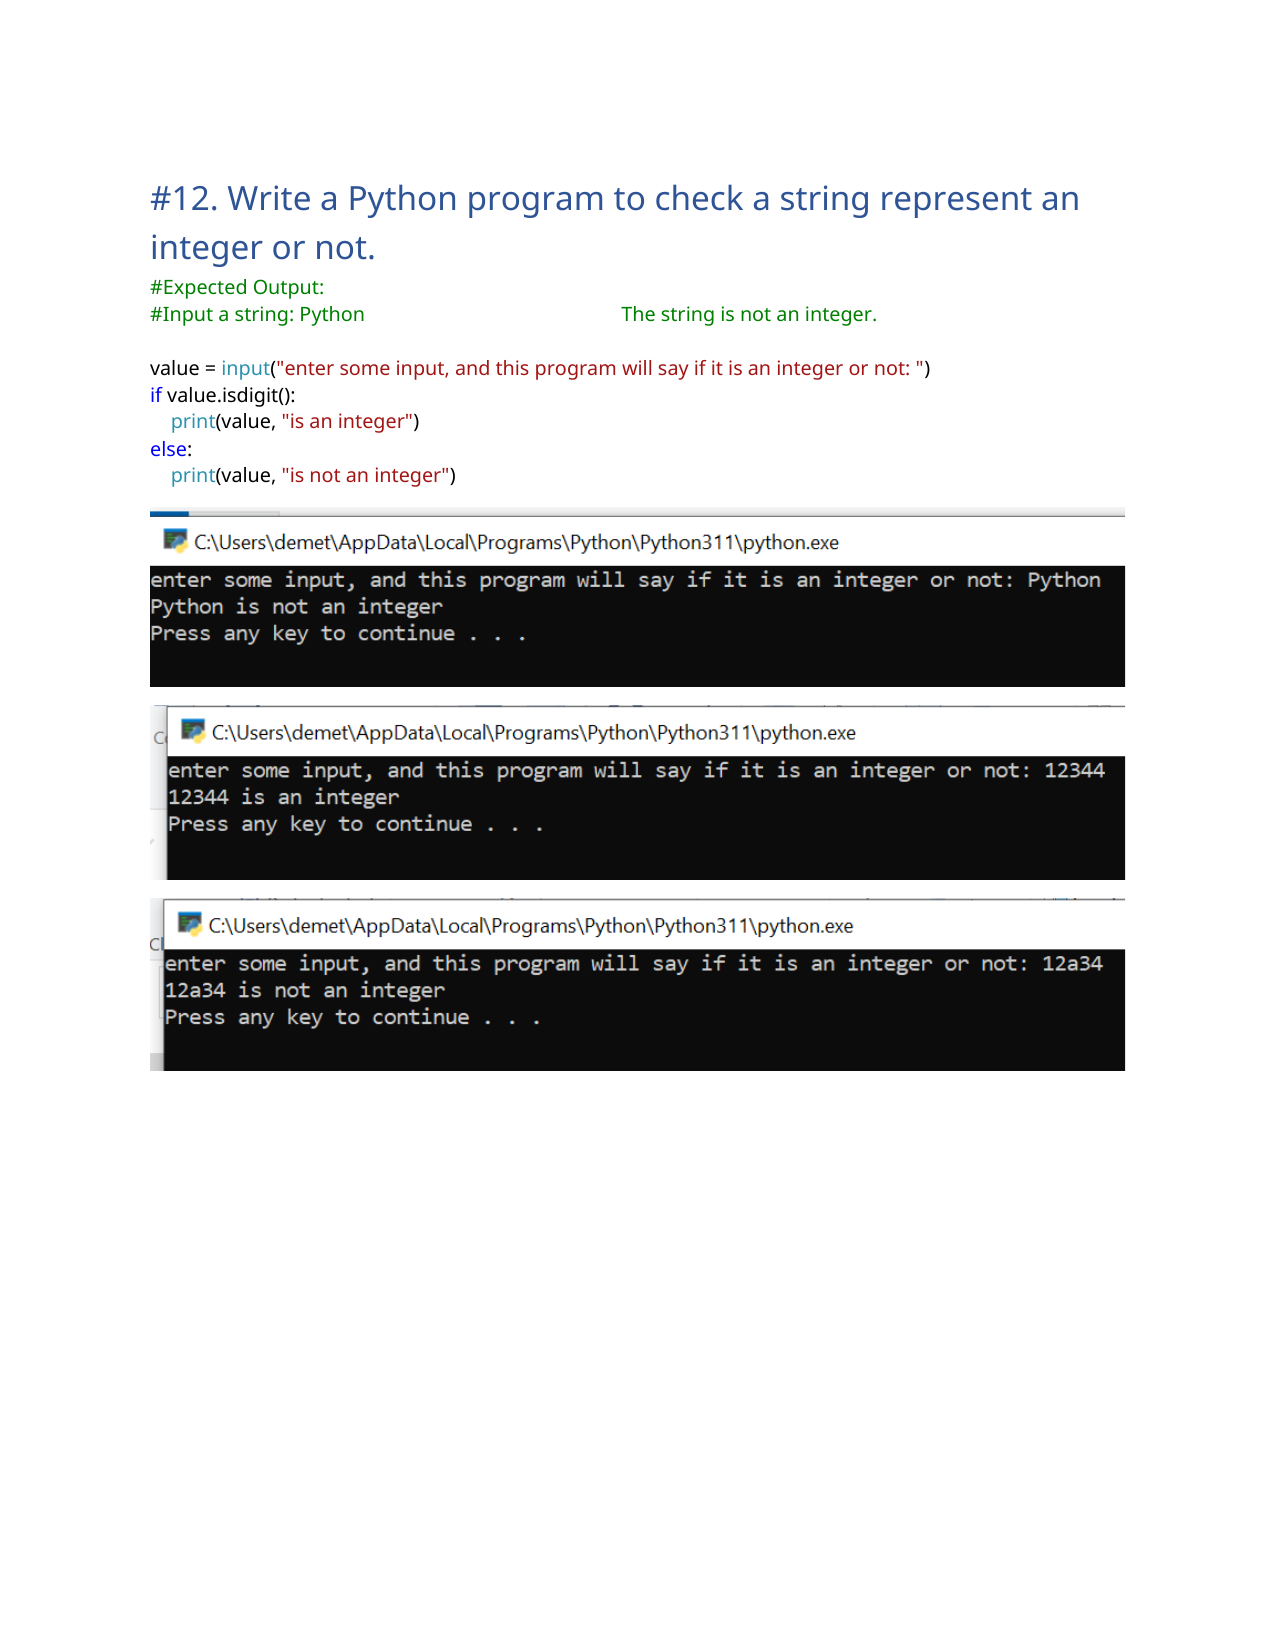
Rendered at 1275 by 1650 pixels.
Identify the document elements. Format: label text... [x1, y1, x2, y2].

text if value.isdigit(): [150, 381, 1125, 408]
picture [150, 705, 1125, 880]
subtitle #12. Write a Python program to check a string represent an integer or not. [150, 175, 1125, 269]
text #Input a string: Python The string is not an integer. [150, 300, 1125, 327]
picture [150, 898, 1125, 1071]
text else: [150, 435, 1125, 462]
text print(value, "is not an integer") [150, 462, 1125, 489]
text print(value, "is an integer") [150, 408, 1125, 435]
text #Expected Output: [150, 273, 1125, 300]
text value = input("enter some input, and this program will say if it is an integer or not: ") [150, 354, 1125, 381]
picture [150, 507, 1125, 687]
